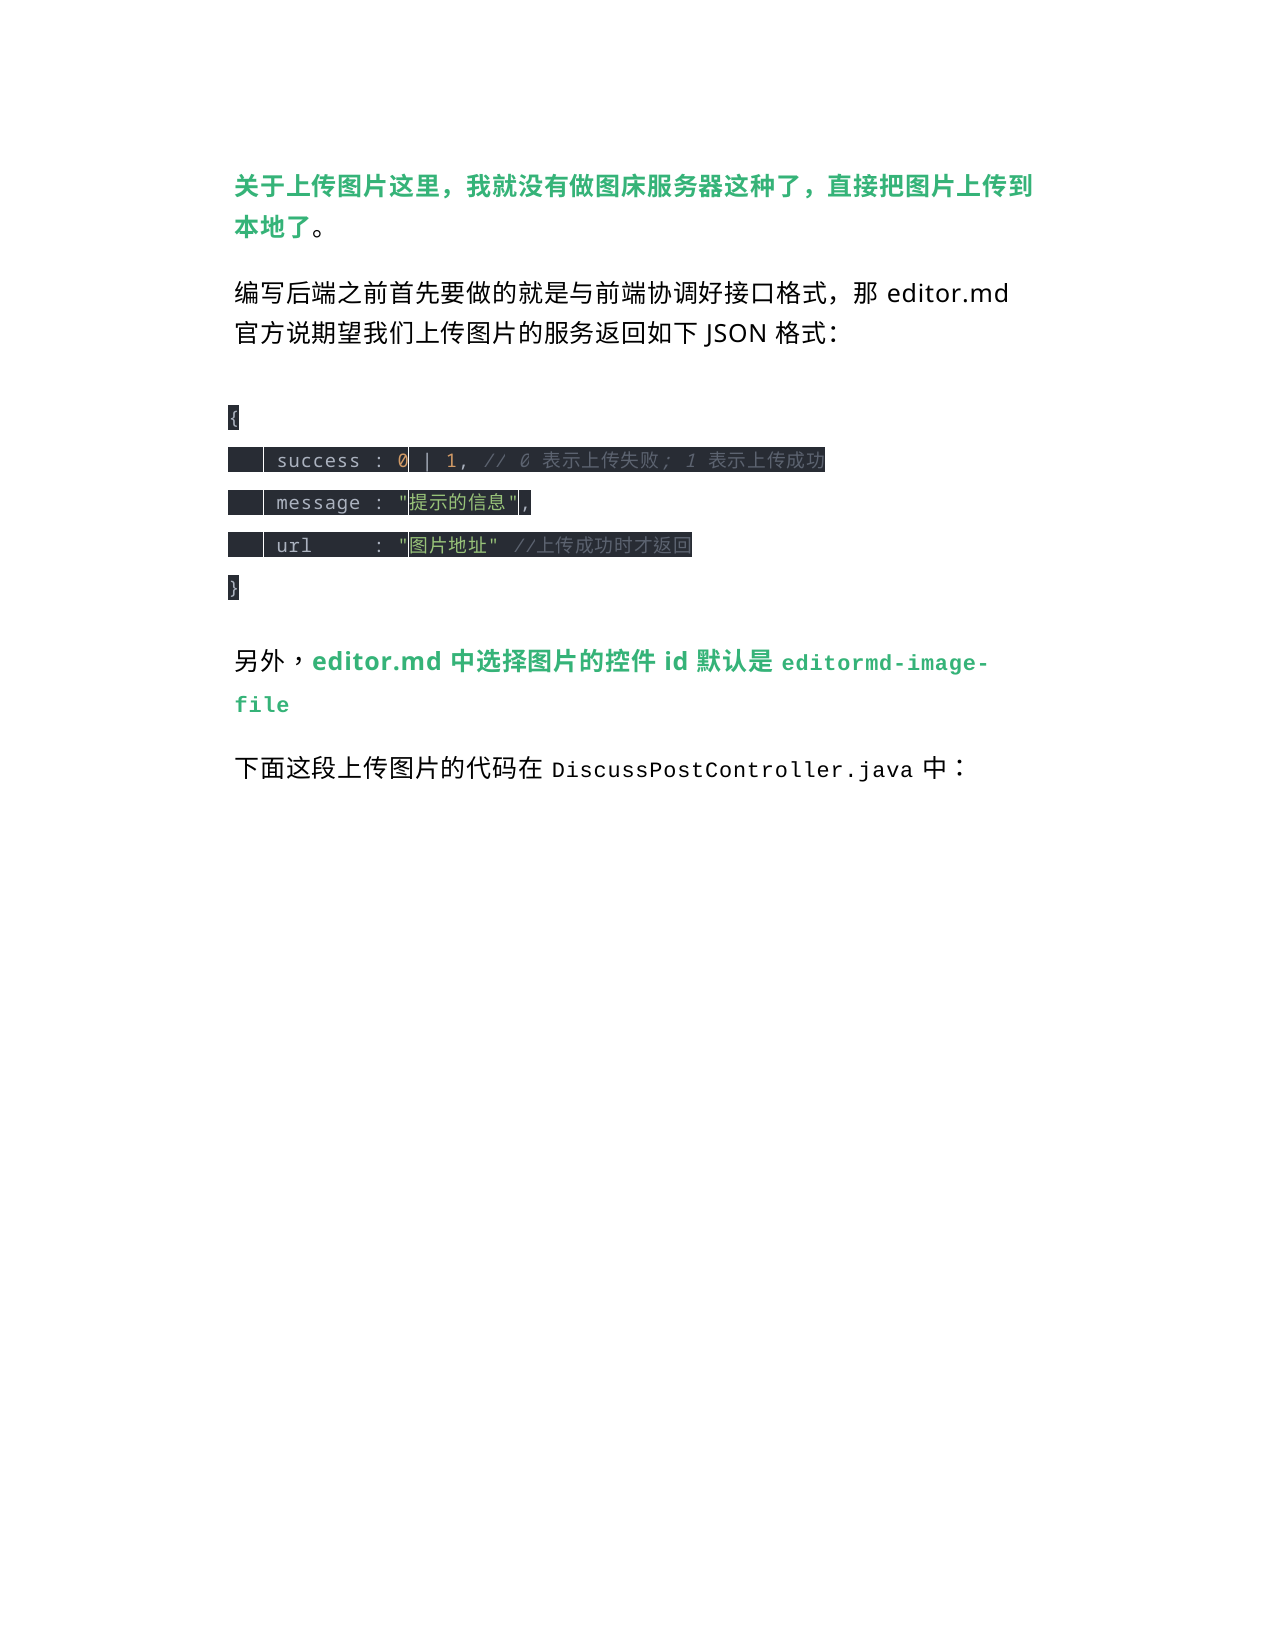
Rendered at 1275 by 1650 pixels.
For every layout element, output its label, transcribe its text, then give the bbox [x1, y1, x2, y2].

text { success : 0 | 1, // 0 表示上传失败; 1 表示上传成功 message : "提示的信息", url : "图片地址" //上传成功时才返回 } [228, 387, 1047, 600]
text 关于上传图片这里，我就没有做图床服务器这种了，直接把图片上传到本地了。 [234, 150, 1041, 244]
text 下面这段上传图片的代码在 DiscussPostController.java 中： [234, 731, 1041, 797]
text 另外，editor.md 中选择图片的控件 id 默认是 editormd-image-file [234, 625, 1041, 719]
text 编写后端之前首先要做的就是与前端协调好接口格式，那 editor.md 官方说期望我们上传图片的服务返回如下 JSON 格式： [234, 256, 1041, 362]
